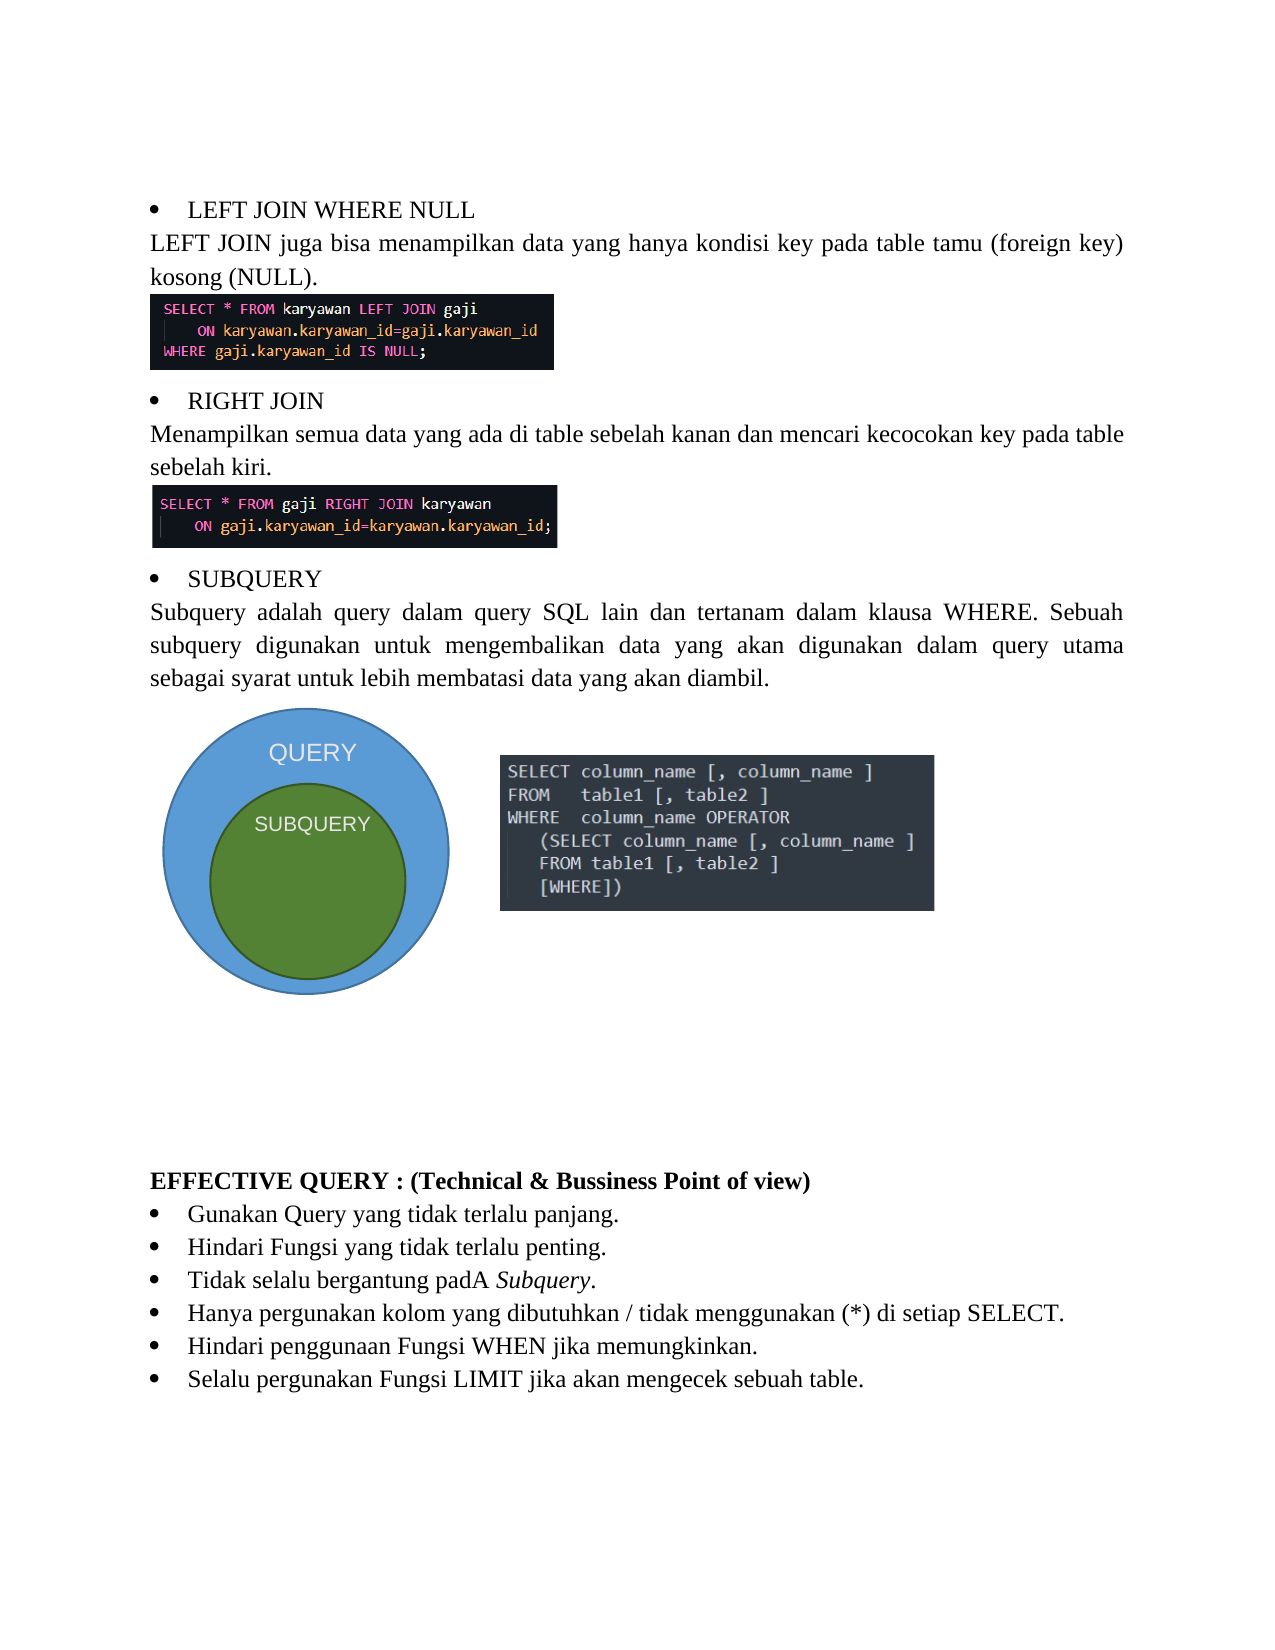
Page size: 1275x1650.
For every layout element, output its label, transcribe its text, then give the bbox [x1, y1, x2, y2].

list RIGHT JOIN [150, 386, 1125, 415]
list Hanya pergunakan kolom yang dibutuhkan / tidak menggunakan (*) di setiap SELECT. [150, 1298, 1125, 1327]
text LEFT JOIN juga bisa menampilkan data yang hanya kondisi key pada table tamu (foreign key) kosong (NULL). [150, 228, 1125, 290]
list Hindari Fungsi yang tidak terlalu penting. [150, 1232, 1125, 1261]
picture [150, 294, 554, 370]
picture [152, 485, 558, 548]
list Selalu pergunakan Fungsi LIMIT jika akan mengecek sebuah table. [150, 1364, 1125, 1393]
text Menampilkan semua data yang ada di table sebelah kanan dan mencari kecocokan key pada table sebelah kiri. [150, 419, 1125, 481]
text EFFECTIVE QUERY : (Technical & Bussiness Point of view) [150, 1166, 1125, 1195]
list Gunakan Query yang tidak terlalu panjang. [150, 1199, 1125, 1228]
list SUBQUERY [150, 564, 1125, 592]
list Tidak selalu bergantung padA Subquery. [150, 1265, 1125, 1294]
picture [500, 755, 935, 911]
text Subquery adalah query dalam query SQL lain dan tertanam dalam klausa WHERE. Sebuah subquery digunakan untuk mengembalikan data yang akan digunakan dalam query utama sebagai syarat untuk lebih membatasi data yang akan diambil. [150, 597, 1125, 692]
list Hindari penggunaan Fungsi WHEN jika memungkinkan. [150, 1331, 1125, 1360]
list LEFT JOIN WHERE NULL [150, 196, 1125, 224]
